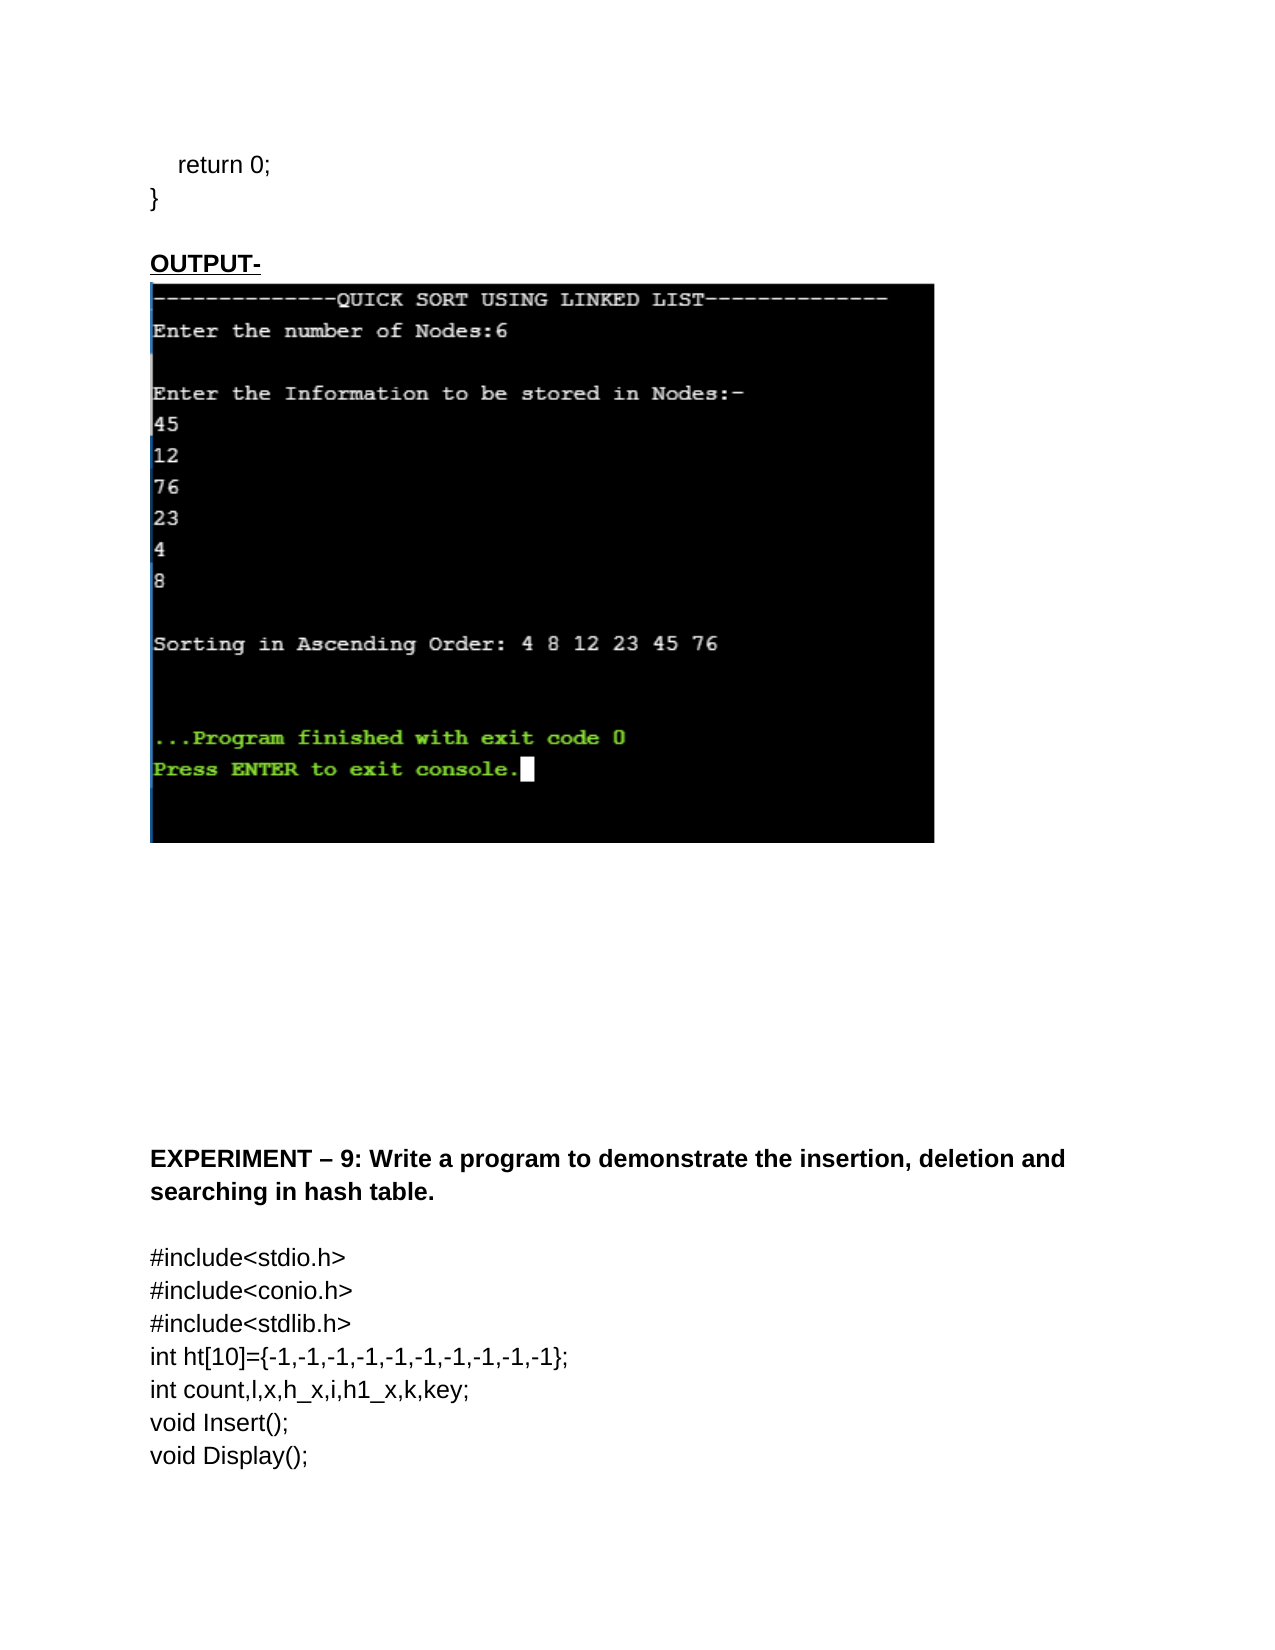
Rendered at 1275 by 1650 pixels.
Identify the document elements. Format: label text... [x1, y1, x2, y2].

picture [150, 282, 935, 843]
text int ht[10]={-1,-1,-1,-1,-1,-1,-1,-1,-1,-1}; [150, 1342, 1125, 1371]
text int count,l,x,h_x,i,h1_x,k,key; [150, 1375, 1125, 1404]
text #include<stdlib.h> [150, 1309, 1125, 1338]
text #include<conio.h> [150, 1276, 1125, 1305]
text EXPERIMENT – 9: Write a program to demonstrate the insertion, deletion and searching in hash table. [150, 1144, 1125, 1206]
text void Display(); [150, 1441, 1125, 1470]
text #include<stdio.h> [150, 1243, 1125, 1272]
text void Insert(); [150, 1408, 1125, 1437]
text return 0; [150, 150, 1125, 179]
text OUTPUT- [150, 249, 1125, 278]
text } [150, 183, 1125, 212]
